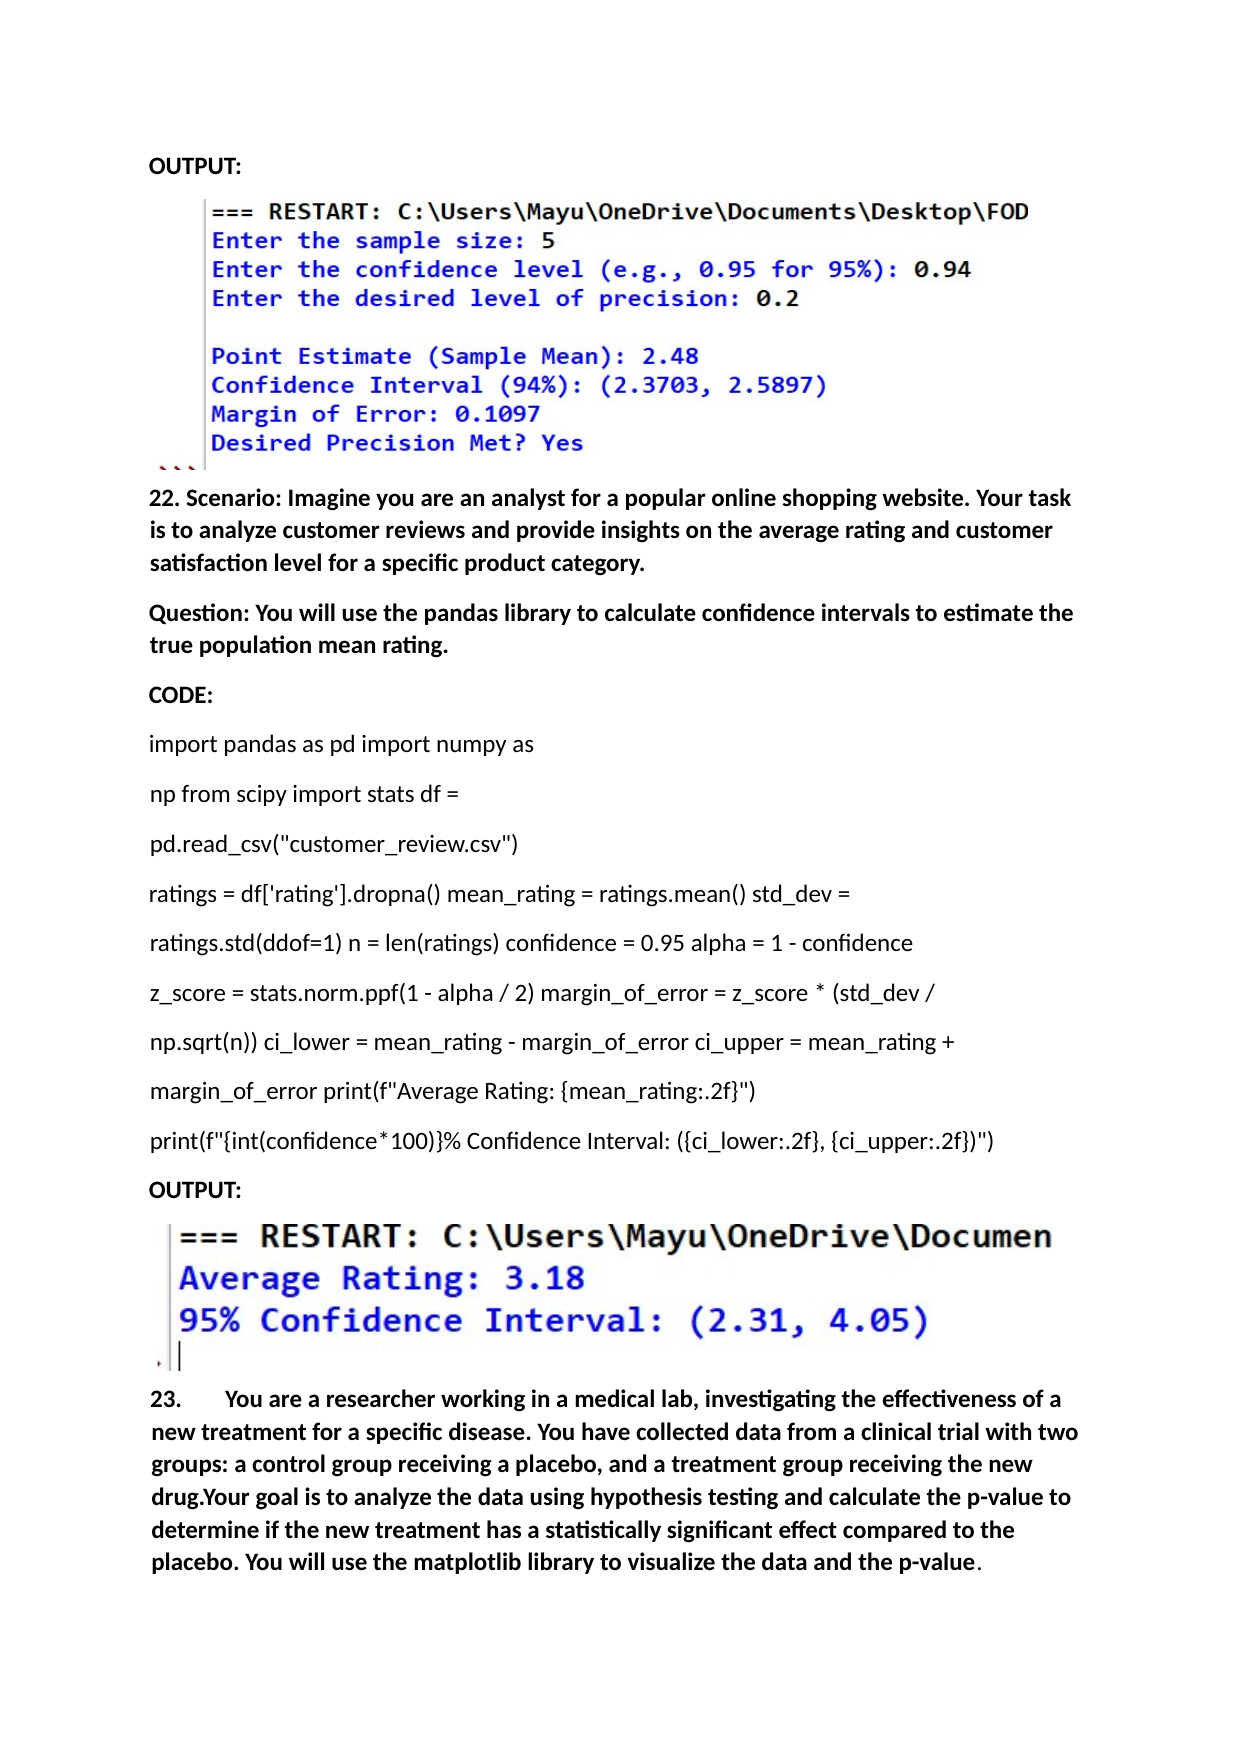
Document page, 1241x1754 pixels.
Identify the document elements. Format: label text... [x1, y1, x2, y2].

text CODE: [148, 679, 1091, 709]
text ratings = df['rating'].dropna() mean_rating = ratings.mean() std_dev = ratings.std(ddof=1) n = len(ratings) confidence = 0.95 alpha = 1 - confidence z_score = stats.norm.ppf(1 - alpha / 2) margin_of_error = z_score * (std_dev / np.sqrt(n)) ci_lower = mean_rating - margin_of_error ci_upper = mean_rating + margin_of_error print(f"Average Rating: {mean_rating:.2f}") print(f"{int(confidence*100)}% Confidence Interval: ({ci_lower:.2f}, {ci_upper:.2f})") [148, 878, 995, 1155]
picture [157, 1224, 1053, 1371]
text Question: You will use the pandas library to calculate confidence intervals to estimate the true population mean rating. [148, 597, 1091, 660]
list You are a researcher working in a medical lab, investigating the effectiveness of a new treatment for a specific disease. You have collected data from a clinical trial with two groups: a control group receiving a placebo, and a treatment group receiving the new drug.Your goal is to analyze the data using hypothesis testing and calculate the p-value to determine if the new treatment has a statistically significant effect compared to the placebo. You will use the matplotlib library to visualize the data and the p-value. [150, 1383, 1091, 1577]
text OUTPUT: [148, 150, 1091, 181]
text OUTPUT: [148, 1174, 1091, 1205]
text import pandas as pd import numpy as np from scipy import stats df = pd.read_csv("customer_review.csv") [148, 729, 565, 858]
picture [156, 199, 1028, 470]
text 22. Scenario: Imagine you are an analyst for a popular online shopping website. Your task is to analyze customer reviews and provide insights on the average rating and customer satisfaction level for a specific product category. [148, 482, 1091, 578]
